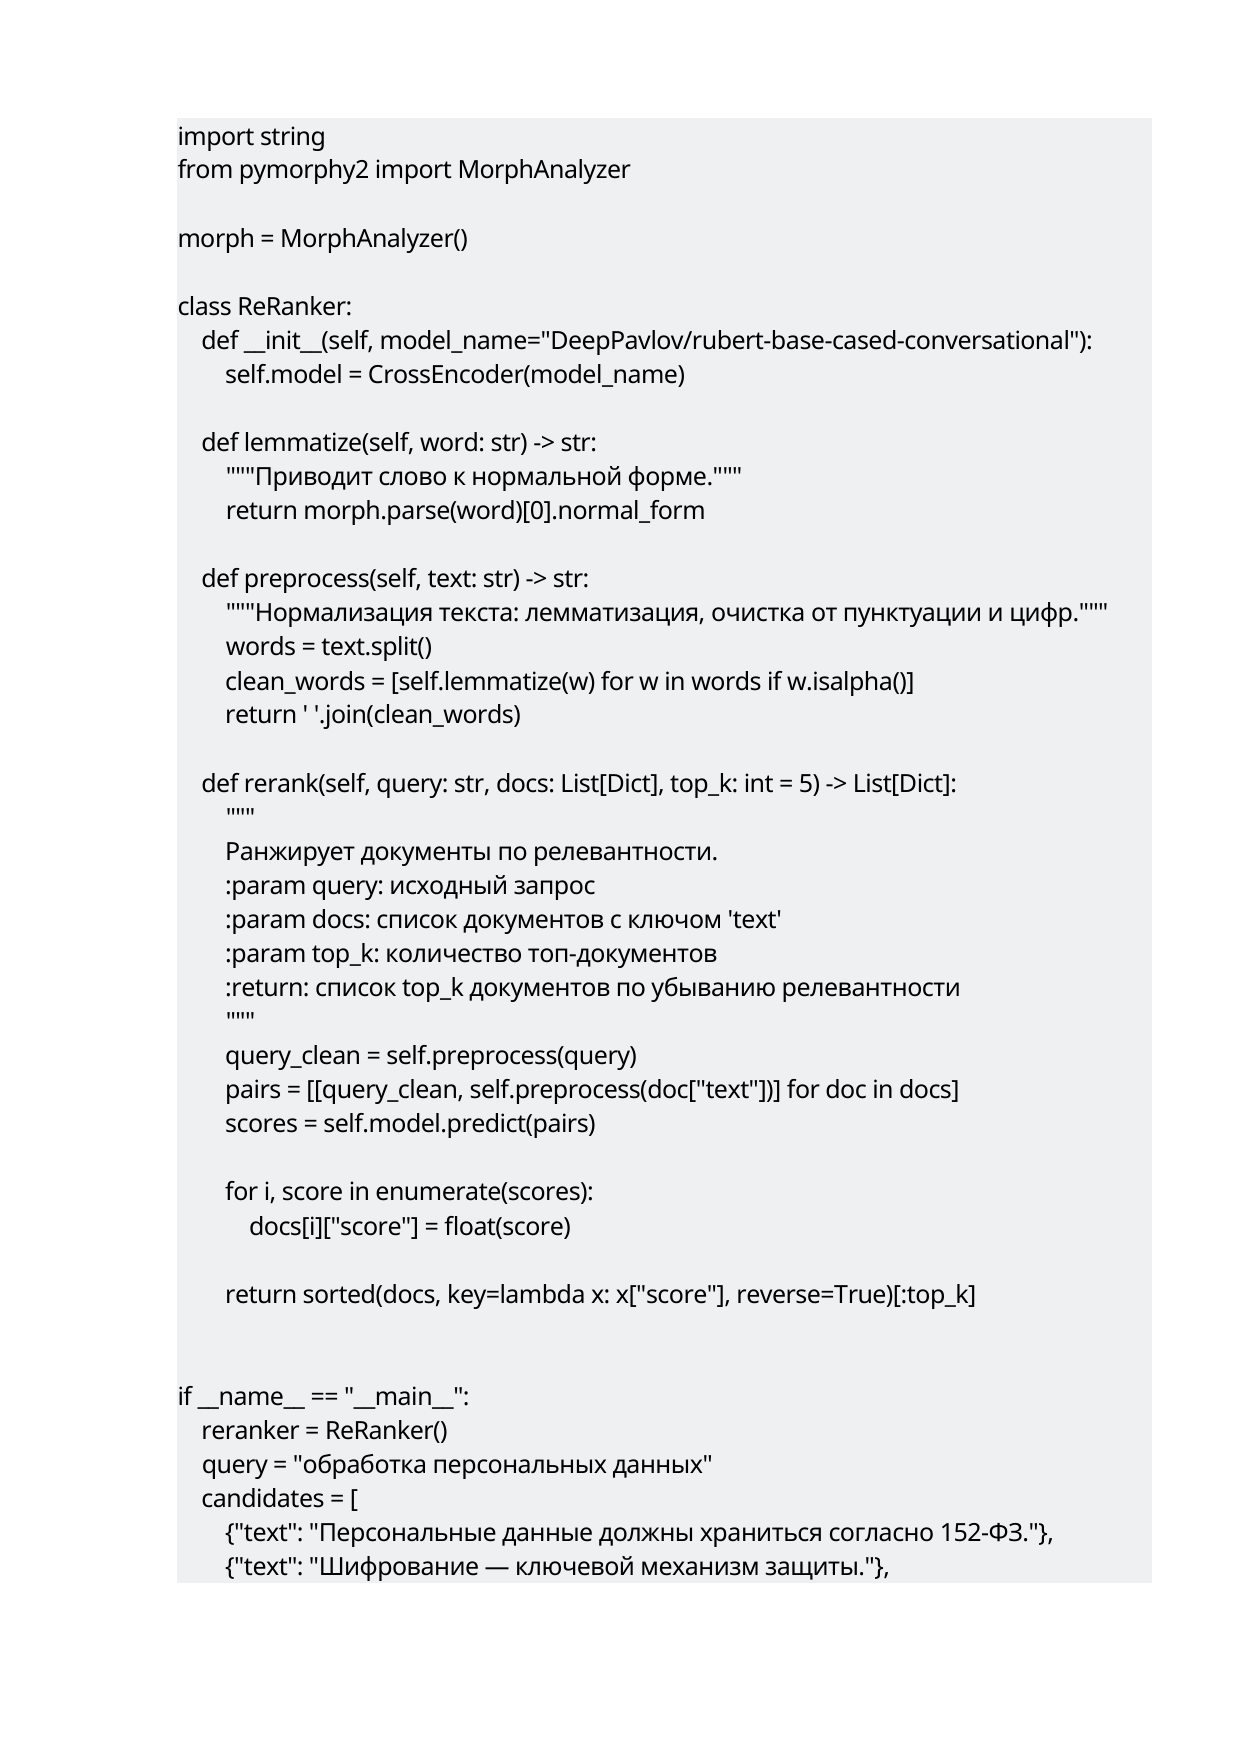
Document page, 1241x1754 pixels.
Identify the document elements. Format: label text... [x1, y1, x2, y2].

text import string [177, 118, 1152, 152]
text """Нормализация текста: лемматизация, очистка от пунктуации и цифр.""" [177, 595, 1152, 629]
text """Приводит слово к нормальной форме.""" [177, 459, 1152, 493]
text """ [177, 1004, 1152, 1038]
text return sorted(docs, key=lambda x: x["score"], reverse=True)[:top_k] [177, 1276, 1152, 1310]
text class ReRanker: [177, 288, 1152, 322]
text from pymorphy2 import MorphAnalyzer [177, 152, 1152, 186]
text return ' '.join(clean_words) [177, 697, 1152, 731]
text scores = self.model.predict(pairs) [177, 1106, 1152, 1140]
text def rerank(self, query: str, docs: List[Dict], top_k: int = 5) -> List[Dict]: [177, 765, 1152, 799]
text pairs = [[query_clean, self.preprocess(doc["text"])] for doc in docs] [177, 1072, 1152, 1106]
text docs[i]["score"] = float(score) [177, 1208, 1152, 1242]
text self.model = CrossEncoder(model_name) [177, 357, 1152, 391]
text :return: список top_k документов по убыванию релевантности [177, 970, 1152, 1004]
text reranker = ReRanker() [177, 1412, 1152, 1447]
text words = text.split() [177, 629, 1152, 663]
text clean_words = [self.lemmatize(w) for w in words if w.isalpha()] [177, 663, 1152, 697]
text def preprocess(self, text: str) -> str: [177, 561, 1152, 595]
text {"text": "Персональные данные должны храниться согласно 152-ФЗ."}, [177, 1515, 1152, 1549]
text def __init__(self, model_name="DeepPavlov/rubert-base-cased-conversational"): [177, 322, 1152, 357]
text query = "обработка персональных данных" [177, 1447, 1152, 1481]
text def lemmatize(self, word: str) -> str: [177, 425, 1152, 459]
text for i, score in enumerate(scores): [177, 1174, 1152, 1208]
text Ранжирует документы по релевантности. [177, 833, 1152, 867]
text return morph.parse(word)[0].normal_form [177, 493, 1152, 527]
text {"text": "Шифрование — ключевой механизм защиты."}, [177, 1549, 1152, 1583]
text morph = MorphAnalyzer() [177, 220, 1152, 254]
text """ [177, 799, 1152, 833]
text :param top_k: количество топ-документов [177, 936, 1152, 970]
text if __name__ == "__main__": [177, 1378, 1152, 1412]
text candidates = [ [177, 1481, 1152, 1515]
text query_clean = self.preprocess(query) [177, 1038, 1152, 1072]
text :param query: исходный запрос [177, 867, 1152, 902]
text :param docs: список документов с ключом 'text' [177, 902, 1152, 936]
